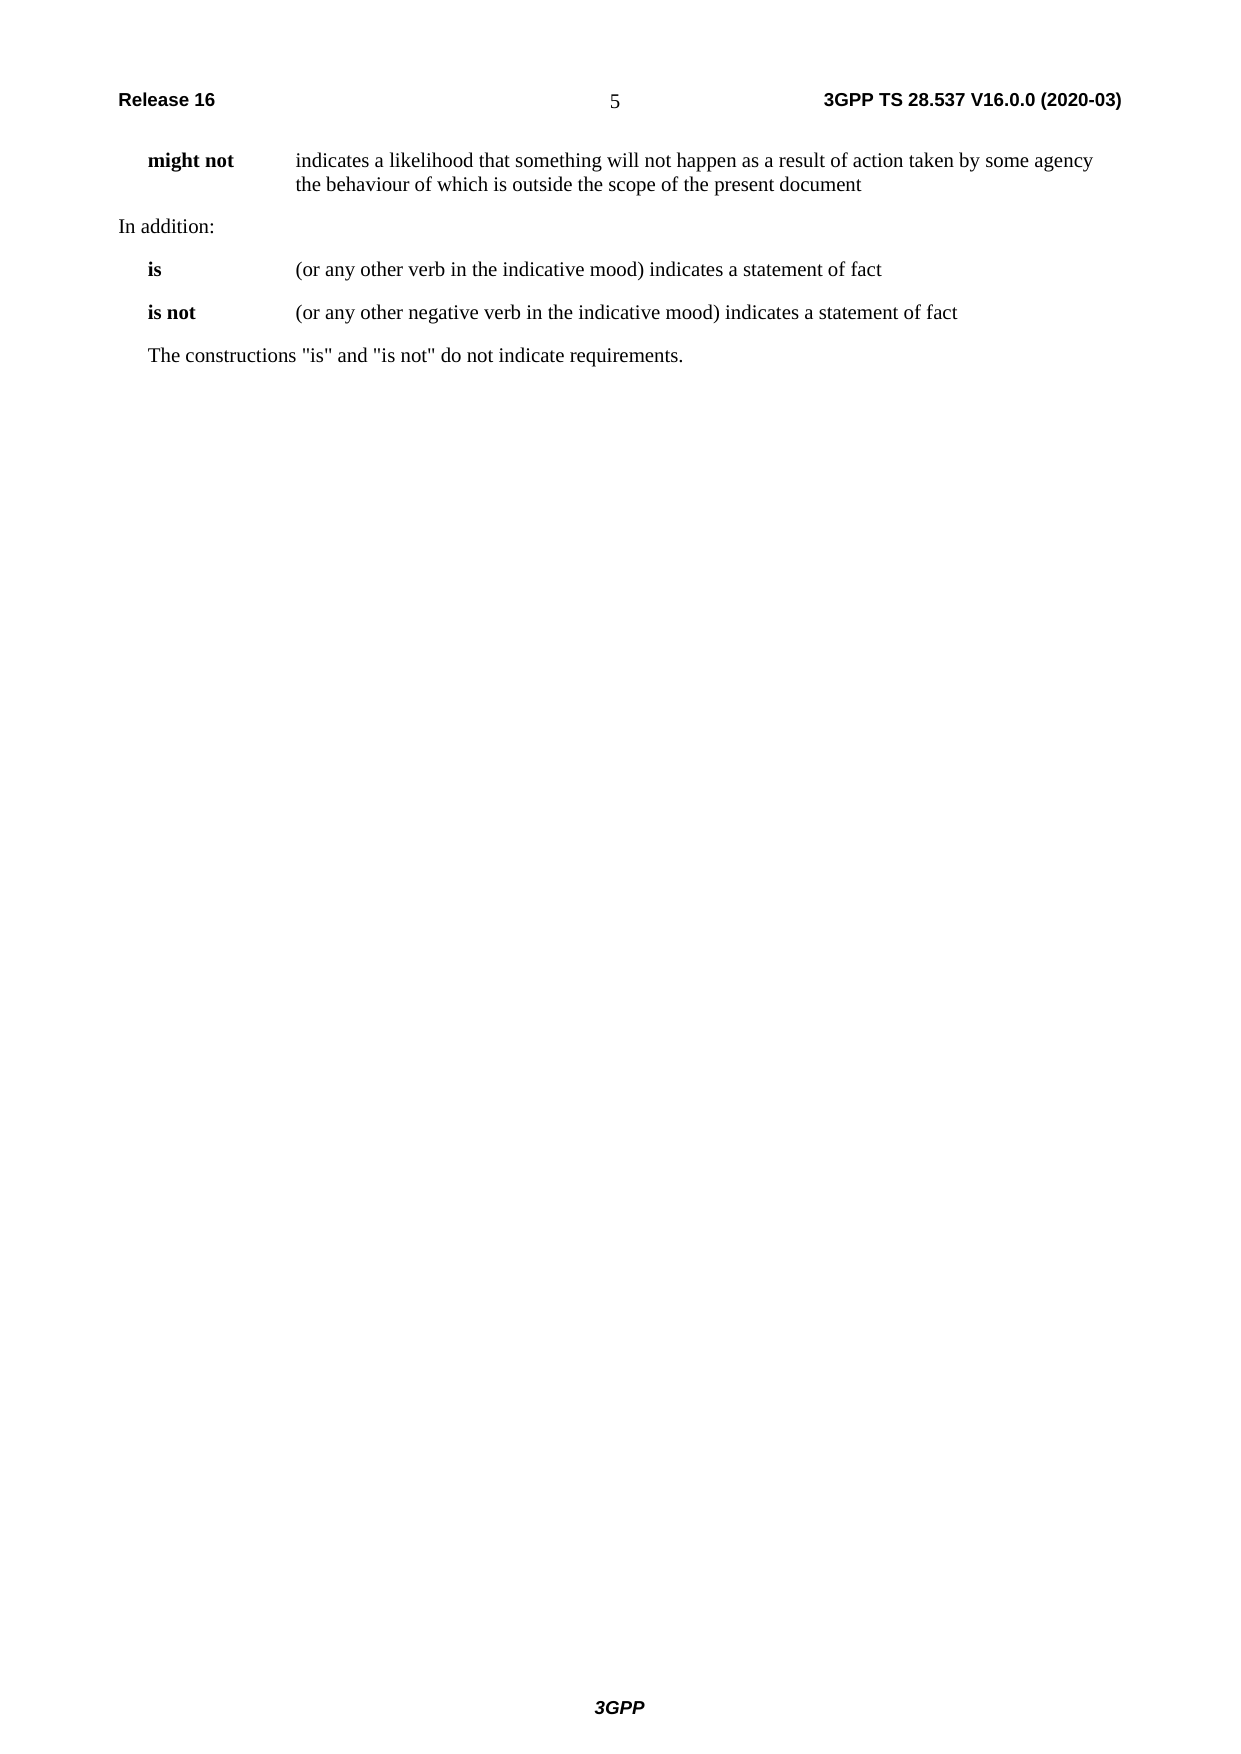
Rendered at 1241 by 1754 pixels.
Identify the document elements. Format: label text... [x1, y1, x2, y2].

text In addition: [118, 214, 1122, 238]
text might not indicates a likelihood that something will not happen as a result of action taken by some agency the behaviour of which is outside the scope of the present document [148, 147, 1122, 196]
text is (or any other verb in the indicative mood) indicates a statement of fact [148, 257, 1122, 281]
text is not (or any other negative verb in the indicative mood) indicates a statement of fact [148, 300, 1122, 324]
text The constructions "is" and "is not" do not indicate requirements. [148, 343, 1122, 367]
